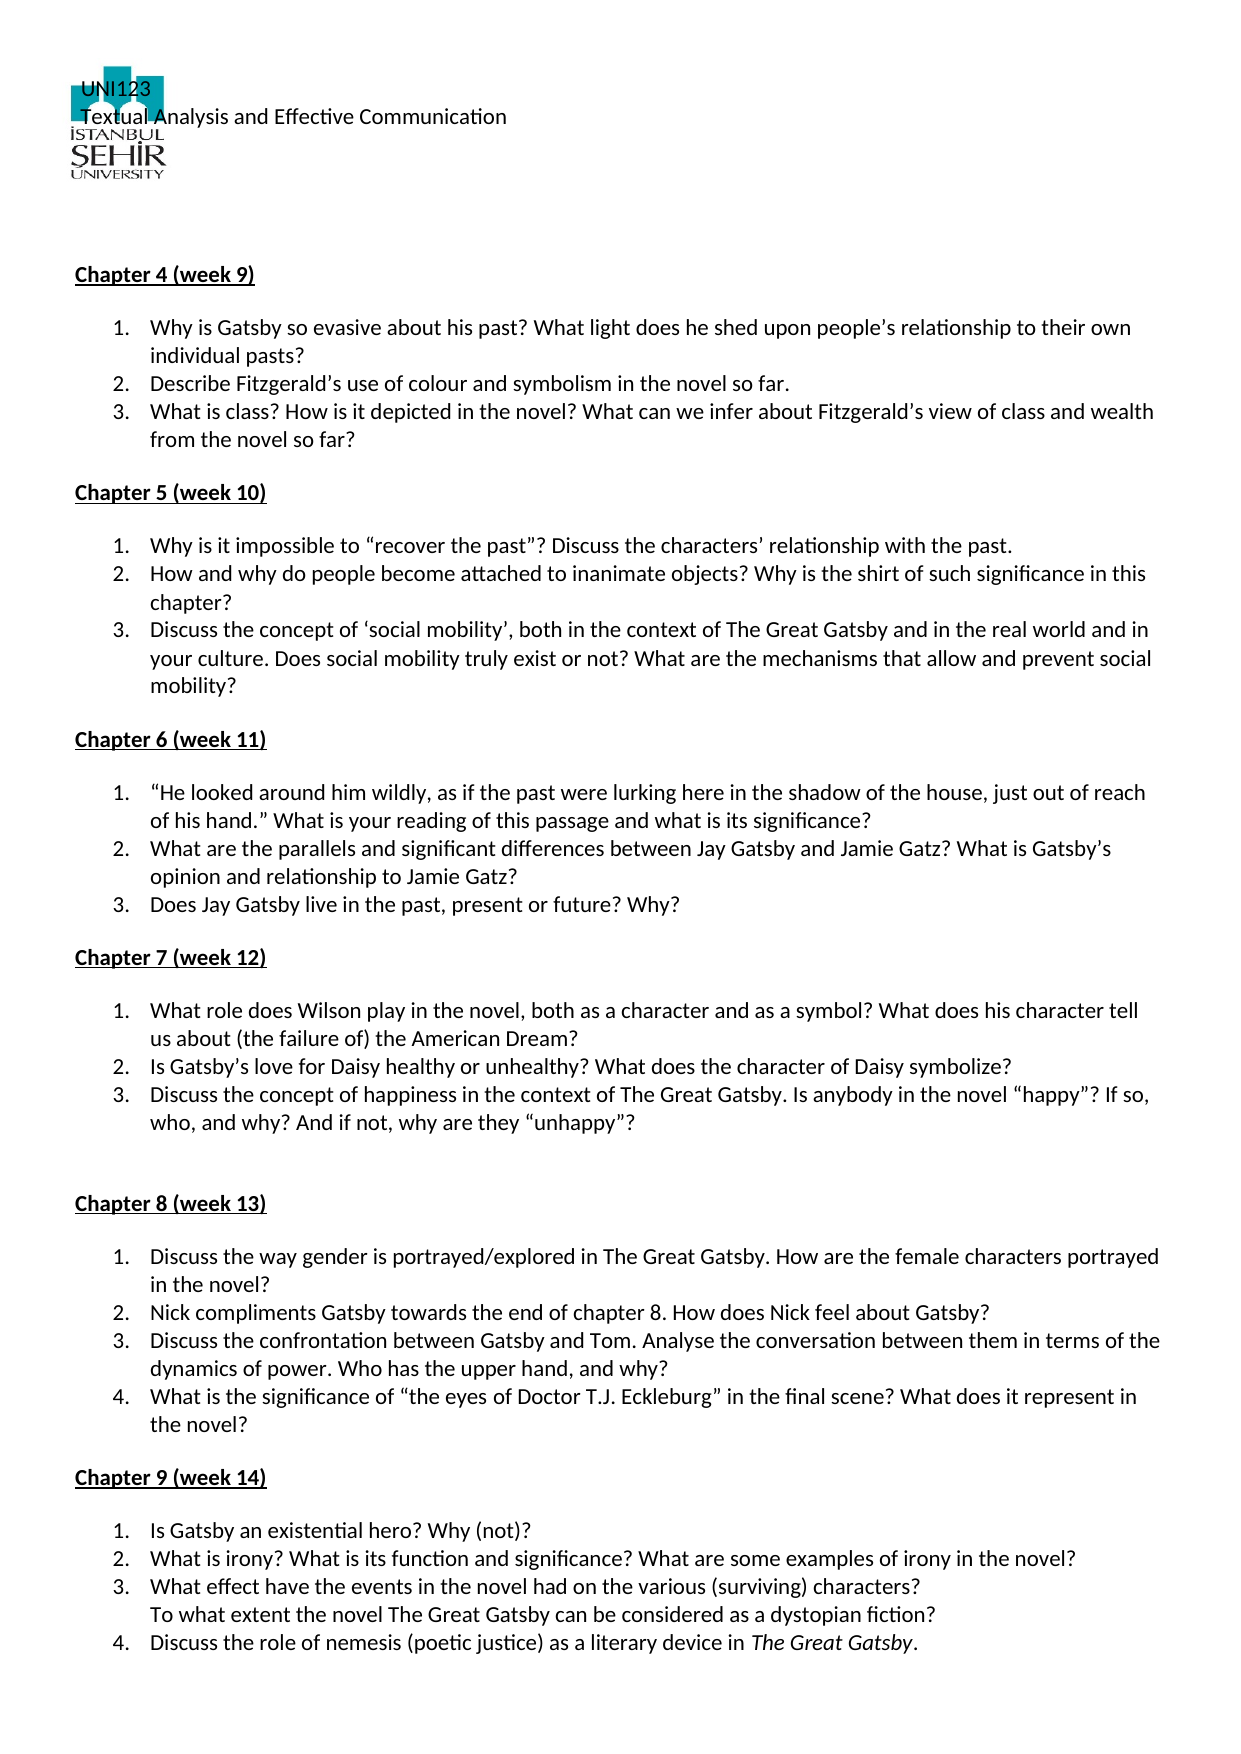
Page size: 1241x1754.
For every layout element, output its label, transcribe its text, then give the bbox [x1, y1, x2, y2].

list What is irony? What is its function and significance? What are some examples of irony in the novel? [112, 1544, 1165, 1572]
list Why is it impossible to “recover the past”? Discuss the characters’ relationship with the past. [112, 532, 1165, 559]
text Chapter 7 (week 12) [75, 943, 1165, 971]
list Discuss the concept of ‘social mobility’, both in the context of The Great Gatsby and in the real world and in your culture. Does social mobility truly exist or not? What are the mechanisms that allow and prevent social mobility? [112, 616, 1165, 700]
list What is the significance of “the eyes of Doctor T.J. Eckleburg” in the final scene? What does it represent in the novel? [112, 1382, 1165, 1438]
list What are the parallels and significant differences between Jay Gatsby and Jamie Gatz? What is Gatsby’s opinion and relationship to Jamie Gatz? [112, 834, 1165, 890]
text Chapter 9 (week 14) [75, 1463, 1165, 1491]
list Nick compliments Gatsby towards the end of chapter 8. How does Nick feel about Gatsby? [112, 1298, 1165, 1326]
list What effect have the events in the novel had on the various (surviving) characters? To what extent the novel The Great Gatsby can be considered as a dystopian fiction? [112, 1572, 1165, 1628]
list What is class? How is it depicted in the novel? What can we infer about Fitzgerald’s view of class and wealth from the novel so far? [112, 397, 1165, 453]
list “He looked around him wildly, as if the past were lurking here in the shadow of the house, just out of reach of his hand.” What is your reading of this passage and what is its significance? [112, 778, 1165, 834]
text Chapter 5 (week 10) [75, 478, 1165, 507]
text Chapter 8 (week 13) [75, 1189, 1165, 1217]
list Does Jay Gatsby live in the past, present or future? Why? [112, 890, 1165, 918]
list Discuss the way gender is portrayed/explored in The Great Gatsby. How are the female characters portrayed in the novel? [112, 1242, 1165, 1298]
list Discuss the concept of happiness in the context of The Great Gatsby. Is anybody in the novel “happy”? If so, who, and why? And if not, why are they “unhappy”? [112, 1080, 1165, 1136]
text Chapter 6 (week 11) [75, 725, 1165, 753]
list Describe Fitzgerald’s use of colour and symbolism in the novel so far. [112, 369, 1165, 397]
list Discuss the confrontation between Gatsby and Tom. Analyse the conversation between them in terms of the dynamics of power. Who has the upper hand, and why? [112, 1326, 1165, 1382]
picture [60, 58, 180, 187]
list Is Gatsby’s love for Daisy healthy or unhealthy? What does the character of Daisy symbolize? [112, 1052, 1165, 1080]
list Why is Gatsby so evasive about his past? What light does he shed upon people’s relationship to their own individual pasts? [112, 313, 1165, 369]
text Chapter 4 (week 9) [75, 260, 1165, 288]
list Discuss the role of nemesis (poetic justice) as a literary device in The Great Gatsby. [112, 1628, 1165, 1656]
list What role does Wilson play in the novel, both as a character and as a symbol? What does his character tell us about (the failure of) the American Dream? [112, 996, 1165, 1052]
list How and why do people become attached to inanimate objects? Why is the shirt of such significance in this chapter? [112, 559, 1165, 616]
list Is Gatsby an existential hero? Why (not)? [112, 1516, 1165, 1544]
